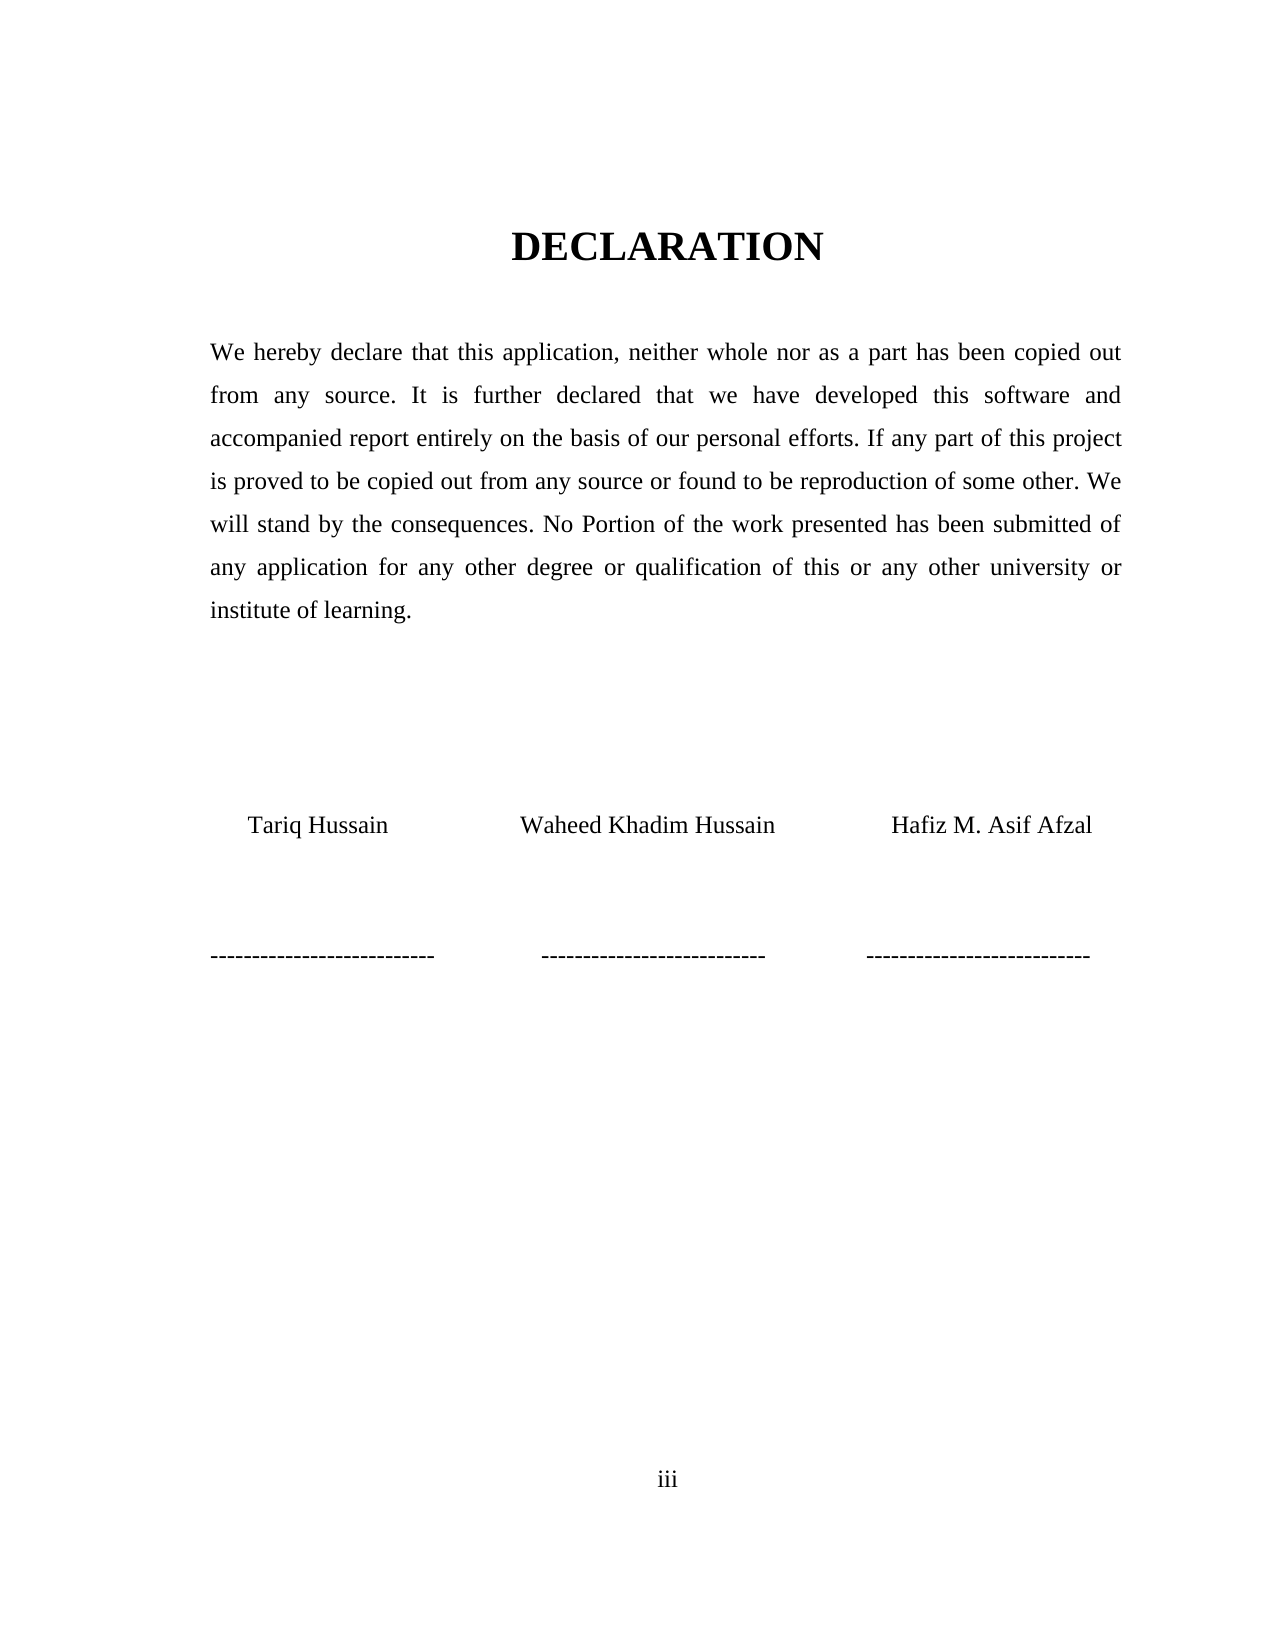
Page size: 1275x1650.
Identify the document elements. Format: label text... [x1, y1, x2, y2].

text We hereby declare that this application, neither whole nor as a part has been copied out from any source. It is further declared that we have developed this software and accompanied report entirely on the basis of our personal efforts. If any part of this project is proved to be copied out from any source or found to be reproduction of some other. We will stand by the consequences. No Portion of the work presented has been submitted of any application for any other degree or qualification of this or any other university or institute of learning. [210, 337, 1123, 624]
text Tariq Hussain Waheed Khadim Hussain Hafiz M. Asif Afzal [210, 811, 1125, 839]
text --------------------------- --------------------------- --------------------------- [210, 940, 1125, 969]
text DECLARATION [210, 222, 1125, 270]
